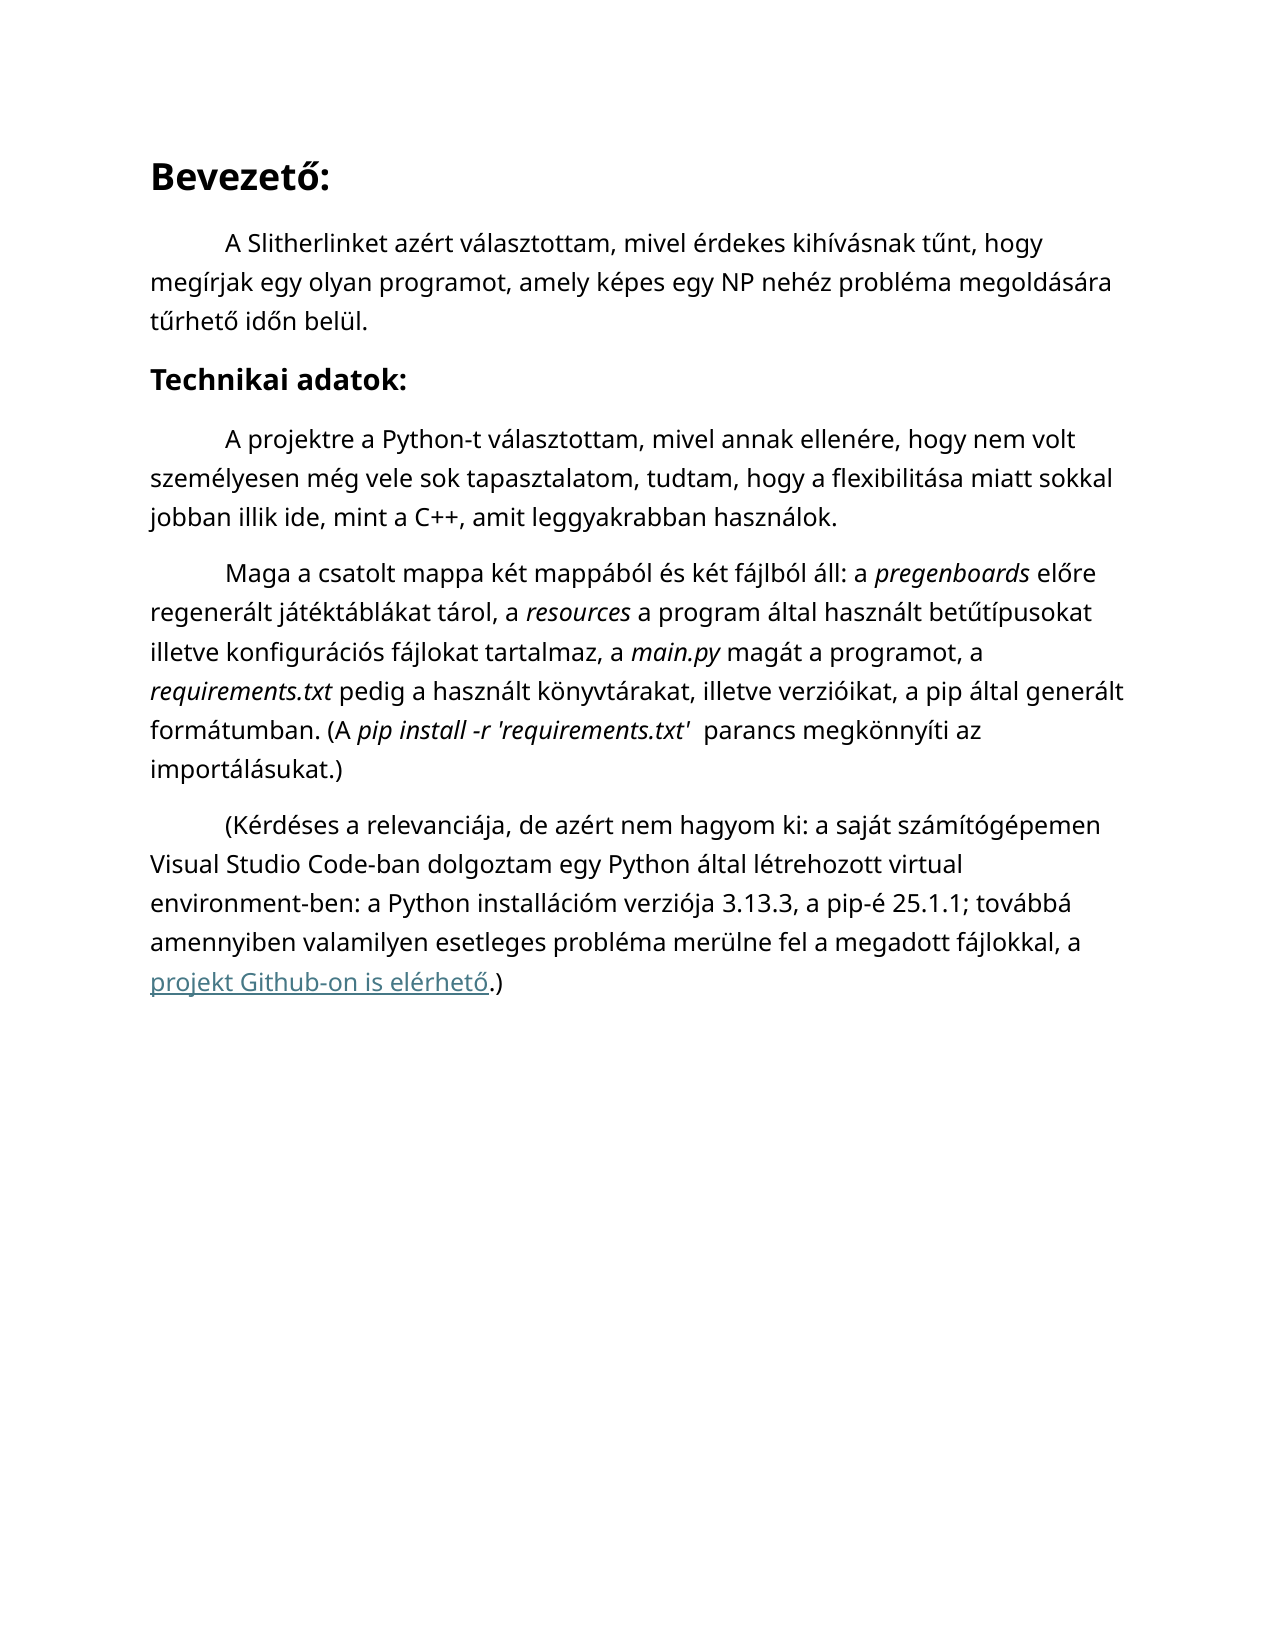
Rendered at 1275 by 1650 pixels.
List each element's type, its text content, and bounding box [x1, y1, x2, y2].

subtitle Bevezető: [150, 150, 1125, 201]
text A projektre a Python-t választottam, mivel annak ellenére, hogy nem volt személyesen még vele sok tapasztalatom, tudtam, hogy a flexibilitása miatt sokkal jobban illik ide, mint a C++, amit leggyakrabban használok. [150, 422, 1125, 534]
subtitle Technikai adatok: [150, 359, 1125, 399]
text (Kérdéses a relevanciája, de azért nem hagyom ki: a saját számítógépemen Visual Studio Code-ban dolgoztam egy Python által létrehozott virtual environment-ben: a Python installációm verziója 3.13.3, a pip-é 25.1.1; továbbá amennyiben valamilyen esetleges probléma merülne fel a megadott fájlokkal, a projekt Github-on is elérhető.) [150, 808, 1125, 998]
text A Slitherlinket azért választottam, mivel érdekes kihívásnak tűnt, hogy megírjak egy olyan programot, amely képes egy NP nehéz probléma megoldására tűrhető időn belül. [150, 225, 1125, 338]
text Maga a csatolt mappa két mappából és két fájlból áll: a pregenboards előre regenerált játéktáblákat tárol, a resources a program által használt betűtípusokat illetve konfigurációs fájlokat tartalmaz, a main.py magát a programot, a requirements.txt pedig a használt könyvtárakat, illetve verzióikat, a pip által generált formátumban. (A pip install -r 'requirements.txt' parancs megkönnyíti az importálásukat.) [150, 556, 1125, 786]
